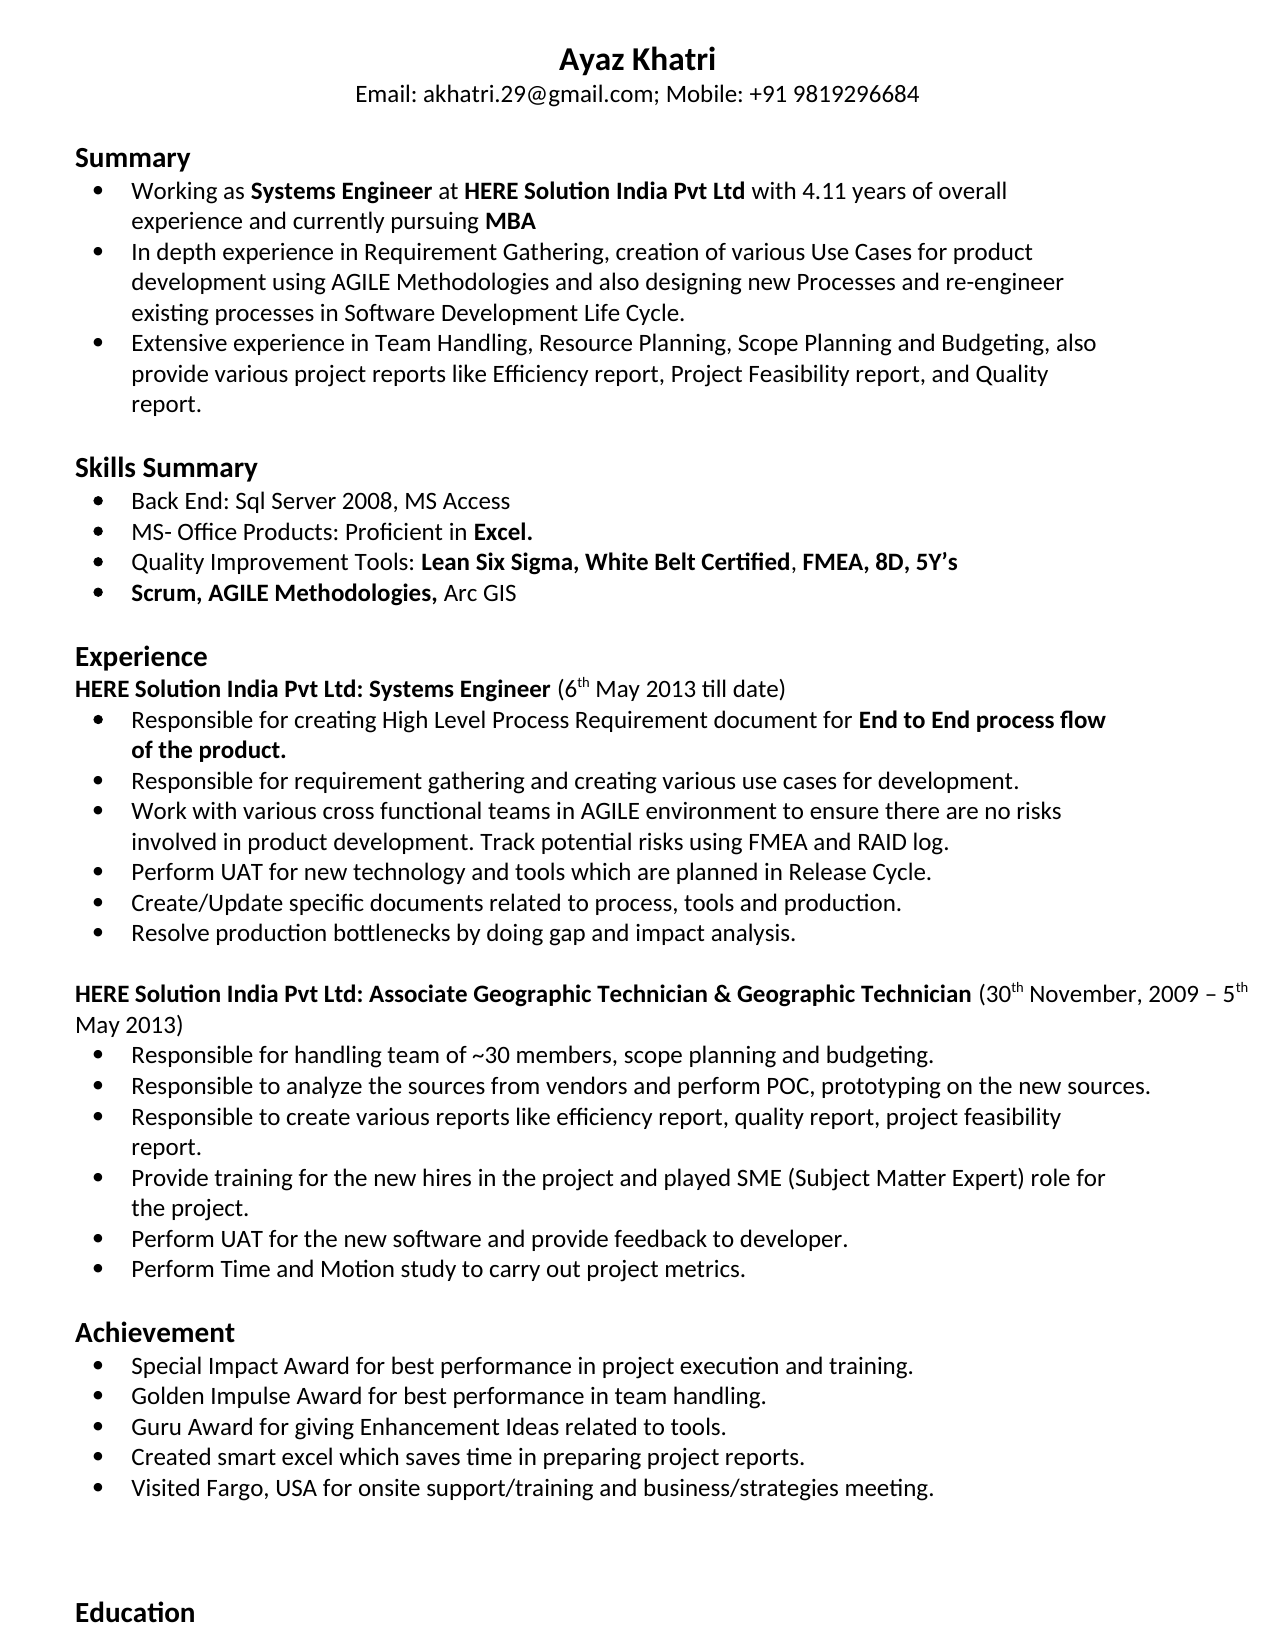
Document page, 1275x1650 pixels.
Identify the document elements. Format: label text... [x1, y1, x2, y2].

list Responsible for handling team of ~30 members, scope planning and budgeting. [94, 1040, 1125, 1070]
text Education [75, 1594, 1125, 1630]
list Responsible for creating High Level Process Requirement document for End to End process flow of the product. [94, 704, 1125, 765]
text Skills Summary [75, 449, 1125, 485]
list Guru Award for giving Enhancement Ideas related to tools. [94, 1411, 1125, 1442]
list Scrum, AGILE Methodologies, Arc GIS [94, 577, 1125, 607]
list MS- Office Products: Proficient in Excel. [94, 516, 1125, 546]
list Working as Systems Engineer at HERE Solution India Pvt Ltd with 4.11 years of overall experience and currently pursuing MBA [94, 175, 1125, 236]
list Quality Improvement Tools: Lean Six Sigma, White Belt Certified, FMEA, 8D, 5Y’s [94, 546, 1125, 577]
text Email: akhatri.29@gmail.com; Mobile: +91 9819296684 [150, 78, 1125, 109]
list Create/Update specific documents related to process, tools and production. [94, 887, 1125, 918]
list Created smart excel which saves time in preparing project reports. [94, 1442, 1125, 1472]
list Back End: Sql Server 2008, MS Access [94, 485, 1125, 516]
list Special Impact Award for best performance in project execution and training. [94, 1350, 1125, 1381]
list Perform Time and Motion study to carry out project metrics. [94, 1253, 1125, 1284]
list Perform UAT for new technology and tools which are planned in Release Cycle. [94, 857, 1125, 887]
list Golden Impulse Award for best performance in team handling. [94, 1381, 1125, 1411]
list Responsible to analyze the sources from vendors and perform POC, prototyping on the new sources. [94, 1070, 1181, 1101]
list Responsible to create various reports like efficiency report, quality report, project feasibility report. [94, 1101, 1125, 1162]
list In depth experience in Requirement Gathering, creation of various Use Cases for product development using AGILE Methodologies and also designing new Processes and re-engineer existing processes in Software Development Life Cycle. [94, 236, 1125, 327]
text Ayaz Khatri [150, 37, 1125, 78]
list Achievement [75, 1314, 1125, 1350]
list Perform UAT for the new software and provide feedback to developer. [94, 1223, 1125, 1253]
list Provide training for the new hires in the project and played SME (Subject Matter Expert) role for the project. [94, 1162, 1125, 1223]
list Visited Fargo, USA for onsite support/training and business/strategies meeting. [94, 1472, 1125, 1503]
list Responsible for requirement gathering and creating various use cases for development. [94, 765, 1125, 796]
list Resolve production bottlenecks by doing gap and impact analysis. [94, 918, 1125, 948]
text Experience [75, 638, 1125, 673]
list Extensive experience in Team Handling, Resource Planning, Scope Planning and Budgeting, also provide various project reports like Efficiency report, Project Feasibility report, and Quality report. [94, 327, 1125, 419]
list HERE Solution India Pvt Ltd: Systems Engineer (6th May 2013 till date) [75, 673, 1125, 704]
list HERE Solution India Pvt Ltd: Associate Geographic Technician & Geographic Technician (30th November, 2009 – 5th May 2013) [75, 979, 1256, 1040]
text Summary [75, 139, 1125, 175]
list Work with various cross functional teams in AGILE environment to ensure there are no risks involved in product development. Track potential risks using FMEA and RAID log. [94, 796, 1125, 857]
